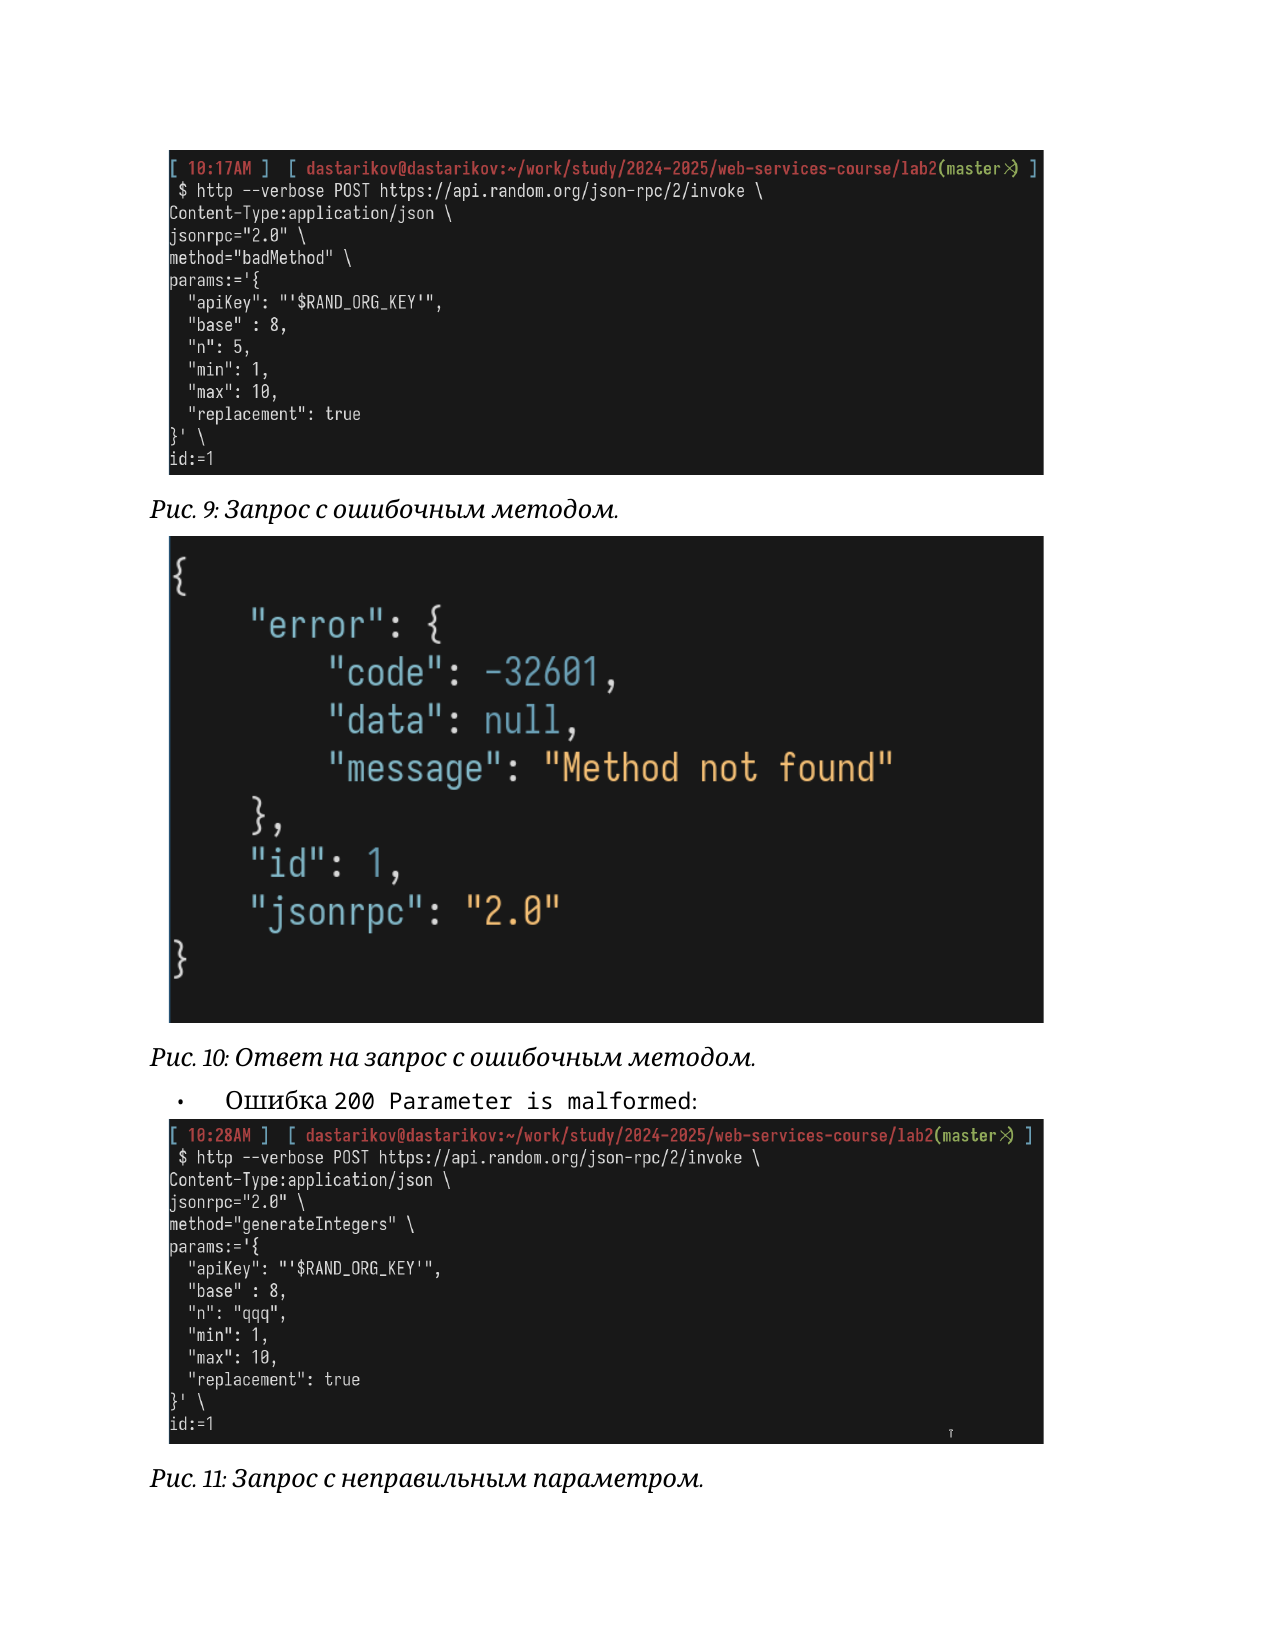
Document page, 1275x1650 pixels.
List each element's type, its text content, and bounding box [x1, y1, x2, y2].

picture [168, 536, 1044, 1023]
text Рис. 9: Запрос с ошибочным методом. [150, 496, 1125, 524]
list Ошибка 200 Parameter is malformed: [175, 1085, 1125, 1116]
picture [168, 150, 1044, 475]
picture [168, 1119, 1044, 1444]
text Рис. 11: Запрос с неправильным параметром. [150, 1465, 1125, 1493]
text Рис. 10: Ответ на запрос с ошибочным методом. [150, 1043, 1125, 1072]
